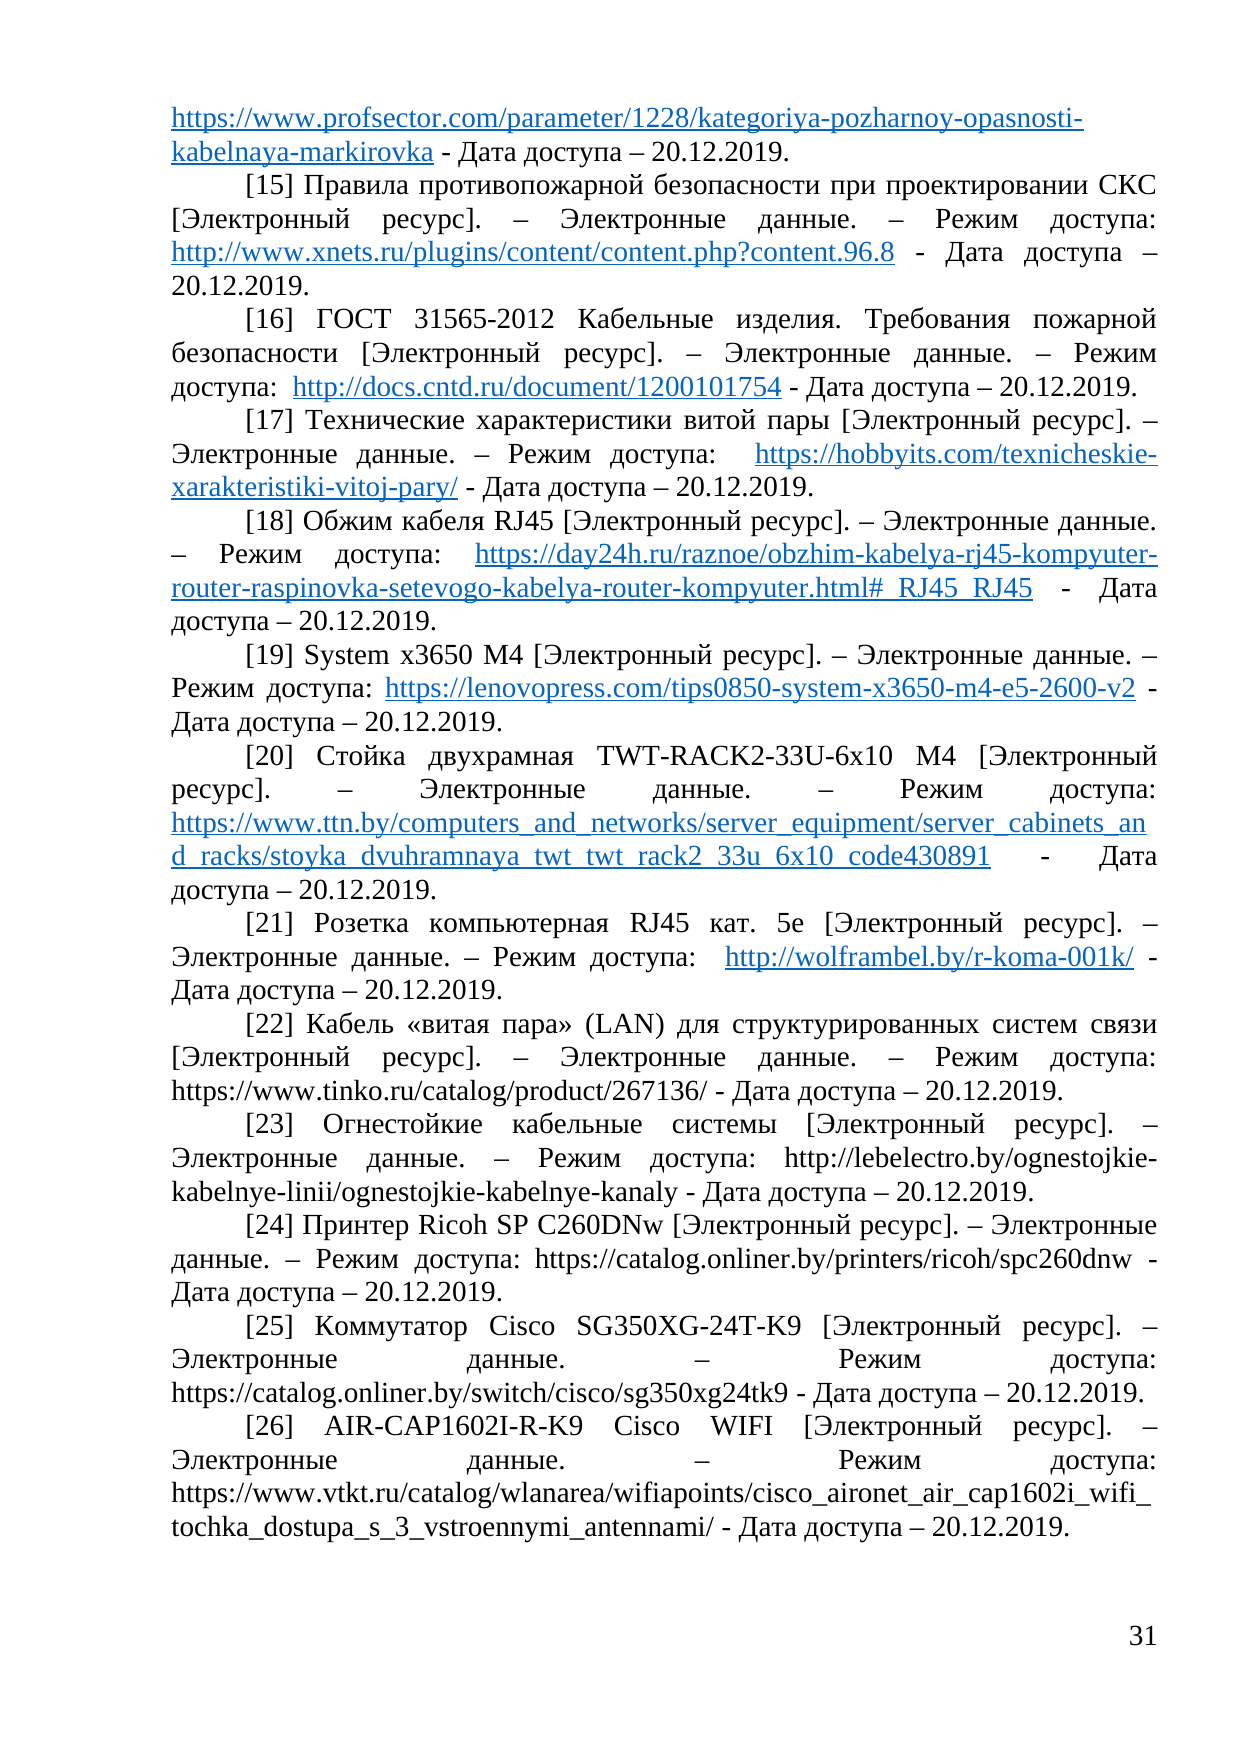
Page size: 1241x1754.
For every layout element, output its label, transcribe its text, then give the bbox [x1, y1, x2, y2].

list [171, 100, 1157, 167]
list [20] Стойка двухрамная TWT-RACK2-33U-6x10 M4 [Электронный ресурс]. – Электронные данные. – Режим доступа: https://www.ttn.by/computers_and_networks/server_equipment/server_cabinets_and_racks/stoyka_dvuhramnaya_twt_twt_rack2_33u_6x10_code430891 - Дата доступа – 20.12.2019. [171, 738, 1157, 905]
list [19] System x3650 M4 [Электронный ресурс]. – Электронные данные. – Режим доступа: https://lenovopress.com/tips0850-system-x3650-m4-e5-2600-v2 - Дата доступа – 20.12.2019. [171, 637, 1157, 738]
list [16] ГОСТ 31565-2012 Кабельные изделия. Требования пожарной безопасности [Электронный ресурс]. – Электронные данные. – Режим доступа: http://docs.cntd.ru/document/1200101754 - Дата доступа – 20.12.2019. [171, 302, 1157, 402]
list [21] Розетка компьютерная RJ45 кат. 5е [Электронный ресурс]. – Электронные данные. – Режим доступа: http://wolframbel.by/r-koma-001k/ - Дата доступа – 20.12.2019. [171, 905, 1157, 1006]
list [22] Кабель «витая пара» (LAN) для структурированных систем связи [Электронный ресурс]. – Электронные данные. – Режим доступа: https://www.tinko.ru/catalog/product/267136/ - Дата доступа – 20.12.2019. [171, 1006, 1157, 1107]
list [15] Правила противопожарной безопасности при проектировании СКС [Электронный ресурс]. – Электронные данные. – Режим доступа: http://www.xnets.ru/plugins/content/content.php?content.96.8 - Дата доступа – 20.12.2019. [171, 167, 1157, 302]
list [24] Принтер Ricoh SP C260DNw [Электронный ресурс]. – Электронные данные. – Режим доступа: https://catalog.onliner.by/printers/ricoh/spc260dnw - Дата доступа – 20.12.2019. [171, 1207, 1157, 1308]
list [18] Обжим кабеля RJ45 [Электронный ресурс]. – Электронные данные. – Режим доступа: https://day24h.ru/raznoe/obzhim-kabelya-rj45-kompyuter-router-raspinovka-setevogo-kabelya-router-kompyuter.html#_RJ45_RJ45 - Дата доступа – 20.12.2019. [171, 503, 1157, 637]
list [25] Коммутатор Cisco SG350XG-24T-K9 [Электронный ресурс]. – Электронные данные. – Режим доступа: https://catalog.onliner.by/switch/cisco/sg350xg24tk9 - Дата доступа – 20.12.2019. [171, 1308, 1157, 1408]
list [23] Огнестойкие кабельные системы [Электронный ресурс]. – Электронные данные. – Режим доступа: http://lebelectro.by/ognestojkie-kabelnye-linii/ognestojkie-kabelnye-kanaly - Дата доступа – 20.12.2019. [171, 1107, 1157, 1207]
list [17] Технические характеристики витой пары [Электронный ресурс]. – Электронные данные. – Режим доступа: https://hobbyits.com/texnicheskie-xarakteristiki-vitoj-pary/ - Дата доступа – 20.12.2019. [171, 402, 1157, 503]
list [26] AIR-CAP1602I-R-K9 Cisco WIFI [Электронный ресурс]. – Электронные данные. – Режим доступа: https://www.vtkt.ru/catalog/wlanarea/wifiapoints/cisco_aironet_air_cap1602i_wifi_tochka_dostupa_s_3_vstroennymi_antennami/ - Дата доступа – 20.12.2019. [171, 1408, 1157, 1543]
